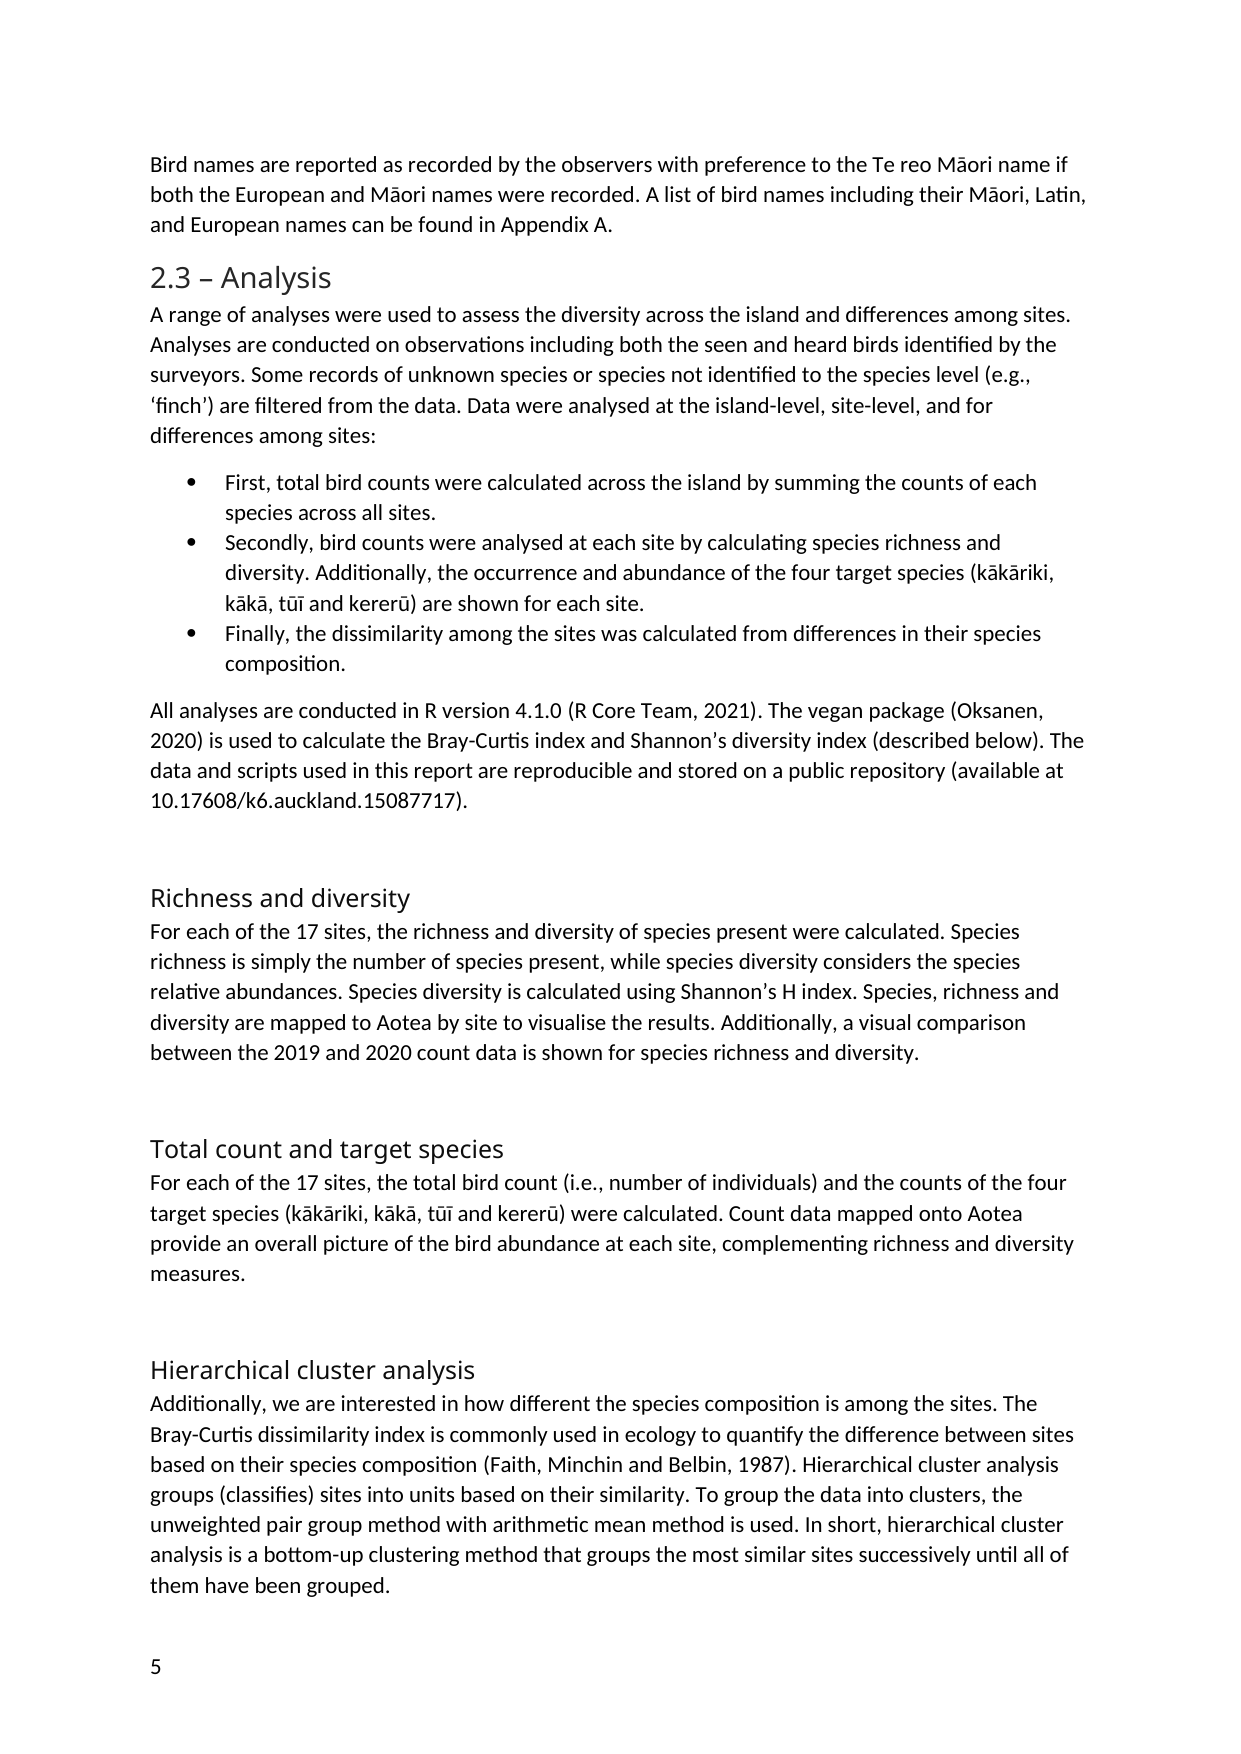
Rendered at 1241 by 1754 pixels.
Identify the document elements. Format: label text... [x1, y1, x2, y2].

text Bird names are reported as recorded by the observers with preference to the Te reo Māori name if both the European and Māori names were recorded. A list of bird names including their Māori, Latin, and European names can be found in Appendix A. [150, 150, 1090, 238]
subtitle Richness and diversity [150, 880, 1090, 914]
list Secondly, bird counts were analysed at each site by calculating species richness and diversity. Additionally, the occurrence and abundance of the four target species (kākāriki, kākā, tūī and kererū) are shown for each site. [187, 528, 1090, 617]
subtitle Total count and target species [150, 1132, 1090, 1166]
text For each of the 17 sites, the richness and diversity of species present were calculated. Species richness is simply the number of species present, while species diversity considers the species relative abundances. Species diversity is calculated using Shannon’s H index. Species, richness and diversity are mapped to Aotea by site to visualise the results. Additionally, a visual comparison between the 2019 and 2020 count data is shown for species richness and diversity. [150, 917, 1090, 1066]
text All analyses are conducted in R version 4.1.0 (R Core Team, 2021). The vegan package (Oksanen, 2020) is used to calculate the Bray-Curtis index and Shannon’s diversity index (described below). The data and scripts used in this report are reproducible and stored on a public repository (available at 10.17608/k6.auckland.15087717). [150, 696, 1090, 814]
text Additionally, we are interested in how different the species composition is among the sites. The Bray-Curtis dissimilarity index is commonly used in ecology to quantify the difference between sites based on their species composition (Faith, Minchin and Belbin, 1987). Hierarchical cluster analysis groups (classifies) sites into units based on their similarity. To group the data into clusters, the unweighted pair group method with arithmetic mean method is used. In short, hierarchical cluster analysis is a bottom-up clustering method that groups the most similar sites successively until all of them have been grouped. [150, 1389, 1090, 1599]
subtitle Hierarchical cluster analysis [150, 1353, 1090, 1387]
list First, total bird counts were calculated across the island by summing the counts of each species across all sites. [187, 468, 1090, 526]
text For each of the 17 sites, the total bird count (i.e., number of individuals) and the counts of the four target species (kākāriki, kākā, tūī and kererū) were calculated. Count data mapped onto Aotea provide an overall picture of the bird abundance at each site, complementing richness and diversity measures. [150, 1168, 1090, 1287]
list Finally, the dissimilarity among the sites was calculated from differences in their species composition. [187, 619, 1090, 677]
text A range of analyses were used to assess the diversity across the island and differences among sites. Analyses are conducted on observations including both the seen and heard birds identified by the surveyors. Some records of unknown species or species not identified to the species level (e.g., ‘finch’) are filtered from the data. Data were analysed at the island-level, site-level, and for differences among sites: [150, 300, 1090, 449]
subtitle 2.3 – Analysis [150, 257, 1090, 297]
